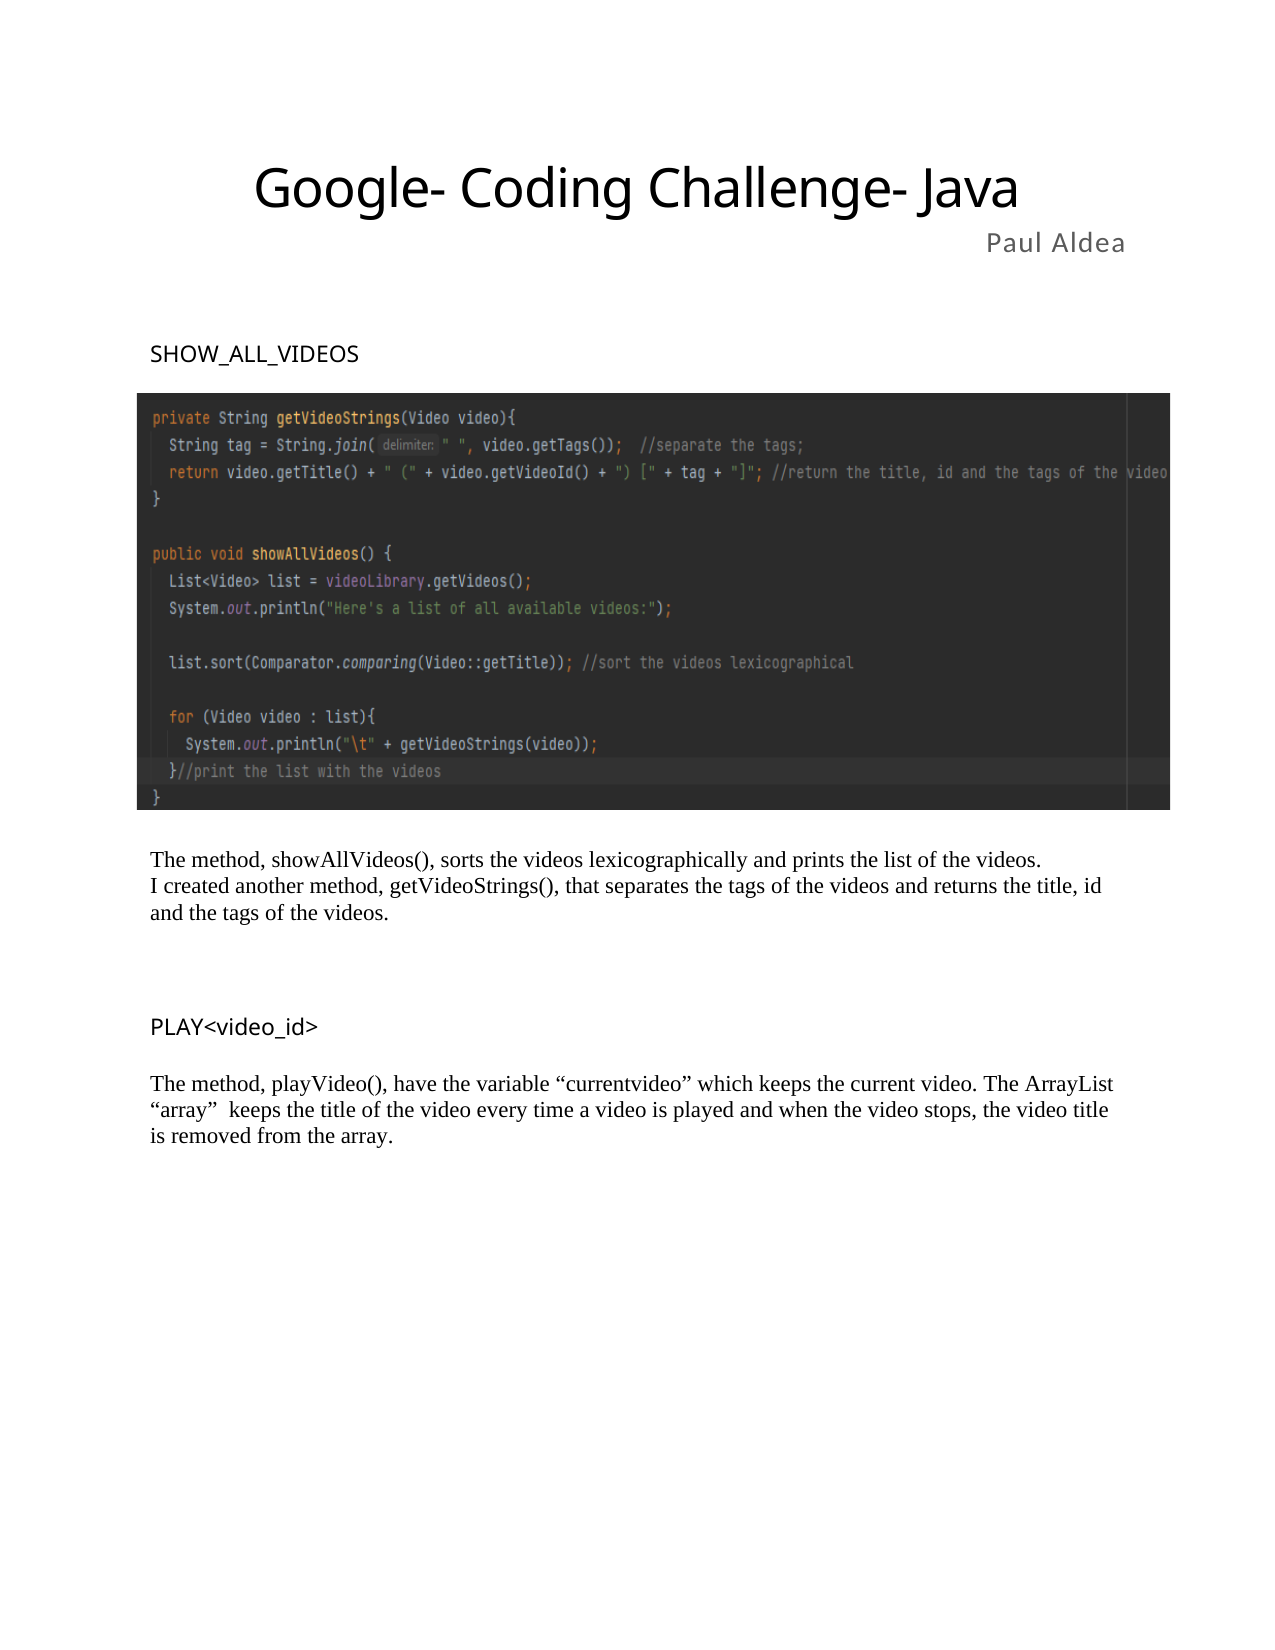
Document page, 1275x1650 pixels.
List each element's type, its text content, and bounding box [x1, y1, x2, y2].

title Google- Coding Challenge- Java [150, 150, 1125, 224]
subtitle Paul Aldea [150, 224, 1125, 259]
text SHOW_ALL_VIDEOS [150, 338, 1125, 369]
text PLAY<video_id> [150, 1011, 1125, 1042]
text The method, playVideo(), have the variable “currentvideo” which keeps the current video. The ArrayList “array” keeps the title of the video every time a video is played and when the video stops, the video title is removed from the array. [150, 1070, 1125, 1149]
text I created another method, getVideoStrings(), that separates the tags of the videos and returns the title, id and the tags of the videos. [150, 872, 1125, 926]
picture [135, 393, 1169, 810]
text The method, showAllVideos(), sorts the videos lexicographically and prints the list of the videos. [150, 846, 1125, 872]
